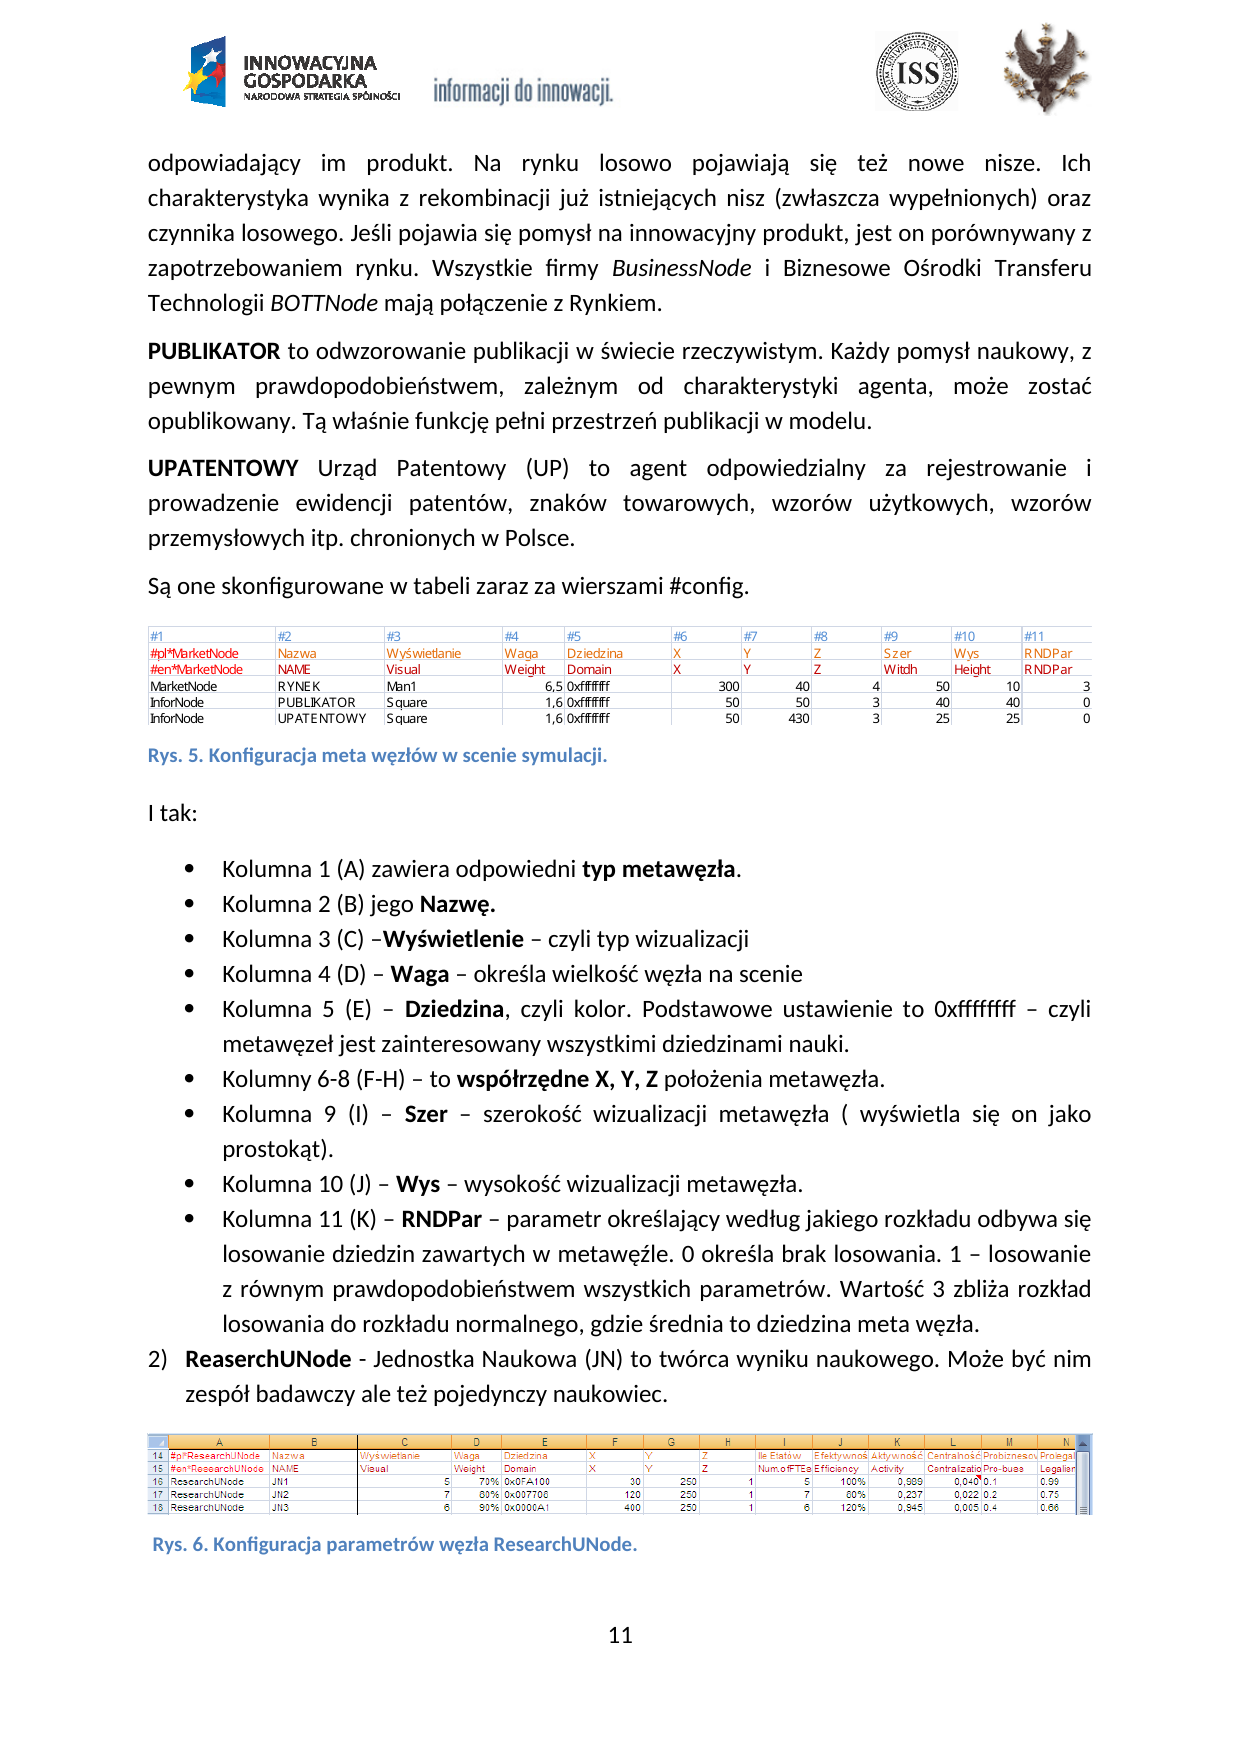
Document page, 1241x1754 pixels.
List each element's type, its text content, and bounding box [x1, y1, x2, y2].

picture [147, 1, 624, 141]
picture [875, 31, 959, 111]
list Kolumny 6-8 (F-H) – to współrzędne X, Y, Z położenia metawęzła. [185, 1063, 1093, 1093]
text UPATENTOWY Urząd Patentowy (UP) to agent odpowiedzialny za rejestrowanie i prowadzenie ewidencji patentów, znaków towarowych, wzorów użytkowych, wzorów przemysłowych itp. chronionych w Polsce. [148, 453, 1093, 553]
list Kolumna 5 (E) – Dziedzina, czyli kolor. Podstawowe ustawienie to 0xffffffff – czyli metawęzeł jest zainteresowany wszystkimi dziedzinami nauki. [185, 993, 1093, 1058]
picture [147, 1433, 1093, 1515]
list Kolumna 11 (K) – RNDPar – parametr określający według jakiego rozkładu odbywa się losowanie dziedzin zawartych w metawęźle. 0 określa brak losowania. 1 – losowanie z równym prawdopodobieństwem wszystkich parametrów. Wartość 3 zbliża rozkład losowania do rozkładu normalnego, gdzie średnia to dziedzina meta węzła. [185, 1203, 1093, 1338]
text PUBLIKATOR to odwzorowanie publikacji w świecie rzeczywistym. Każdy pomysł naukowy, z pewnym prawdopodobieństwem, zależnym od charakterystyki agenta, może zostać opublikowany. Tą właśnie funkcję pełni przestrzeń publikacji w modelu. [148, 335, 1093, 436]
list ReaserchUNode - Jednostka Naukowa (JN) to twórca wyniku naukowego. Może być nim zespół badawczy ale też pojedynczy naukowiec. [148, 1343, 1093, 1408]
text Rys. 5. Konfiguracja meta węzłów w scenie symulacji. [148, 742, 1093, 768]
text Są one skonfigurowane w tabeli zaraz za wierszami #config. [148, 570, 1093, 601]
text Rys. 6. Konfiguracja parametrów węzła ResearchUNode. [148, 1531, 1093, 1557]
list Kolumna 9 (I) – Szer – szerokość wizualizacji metawęzła ( wyświetla się on jako prostokąt). [185, 1098, 1093, 1163]
picture [1001, 20, 1093, 116]
list Kolumna 3 (C) –Wyświetlenie – czyli typ wizualizacji [185, 923, 1093, 953]
list Kolumna 2 (B) jego Nazwę. [185, 888, 1093, 918]
list Kolumna 1 (A) zawiera odpowiedni typ metawęzła. [185, 853, 1093, 883]
text I tak: [148, 797, 1093, 828]
list Kolumna 4 (D) – Waga – określa wielkość węzła na scenie [185, 958, 1093, 988]
list Kolumna 10 (J) – Wys – wysokość wizualizacji metawęzła. [185, 1168, 1093, 1198]
